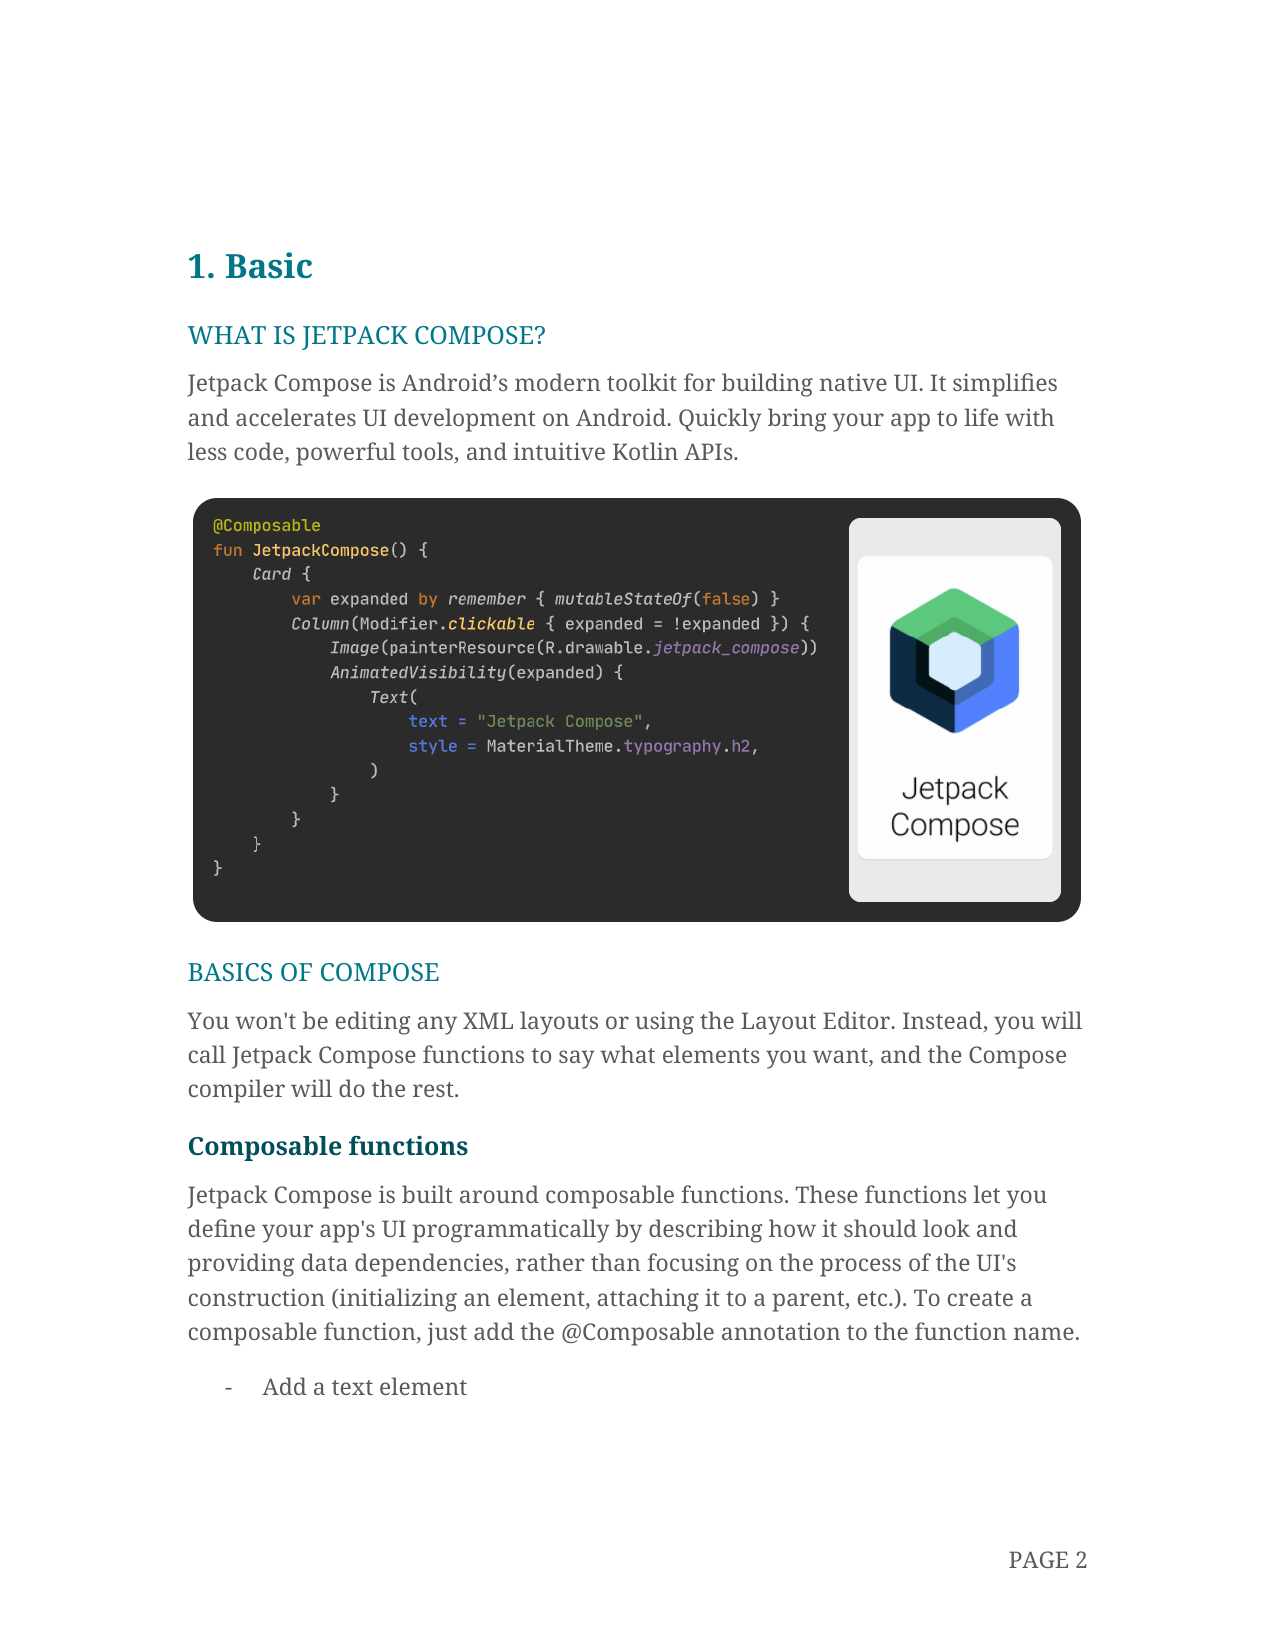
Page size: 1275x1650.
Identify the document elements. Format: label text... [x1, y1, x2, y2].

picture [187, 491, 1088, 927]
text Jetpack Compose is built around composable functions. These functions let you define your app's UI programmatically by describing how it should look and providing data dependencies, rather than focusing on the process of the UI's construction (initializing an element, attaching it to a parent, etc.). To create a composable function, just add the @Composable annotation to the function name. [187, 1178, 1087, 1347]
text You won't be editing any XML layouts or using the Layout Editor. Instead, you will call Jetpack Compose functions to say what elements you want, and the Compose compiler will do the rest. [187, 1005, 1087, 1105]
subtitle Basics Of Compose [187, 955, 1087, 989]
subtitle Composable functions [187, 1129, 1087, 1163]
subtitle Basic [187, 242, 1087, 288]
text Jetpack Compose is Android’s modern toolkit for building native UI. It simplifies and accelerates UI development on Android. Quickly bring your app to life with less code, powerful tools, and intuitive Kotlin APIs. [187, 367, 1087, 467]
subtitle What is Jetpack Compose? [187, 317, 1087, 351]
list Add a text element [225, 1371, 1087, 1402]
